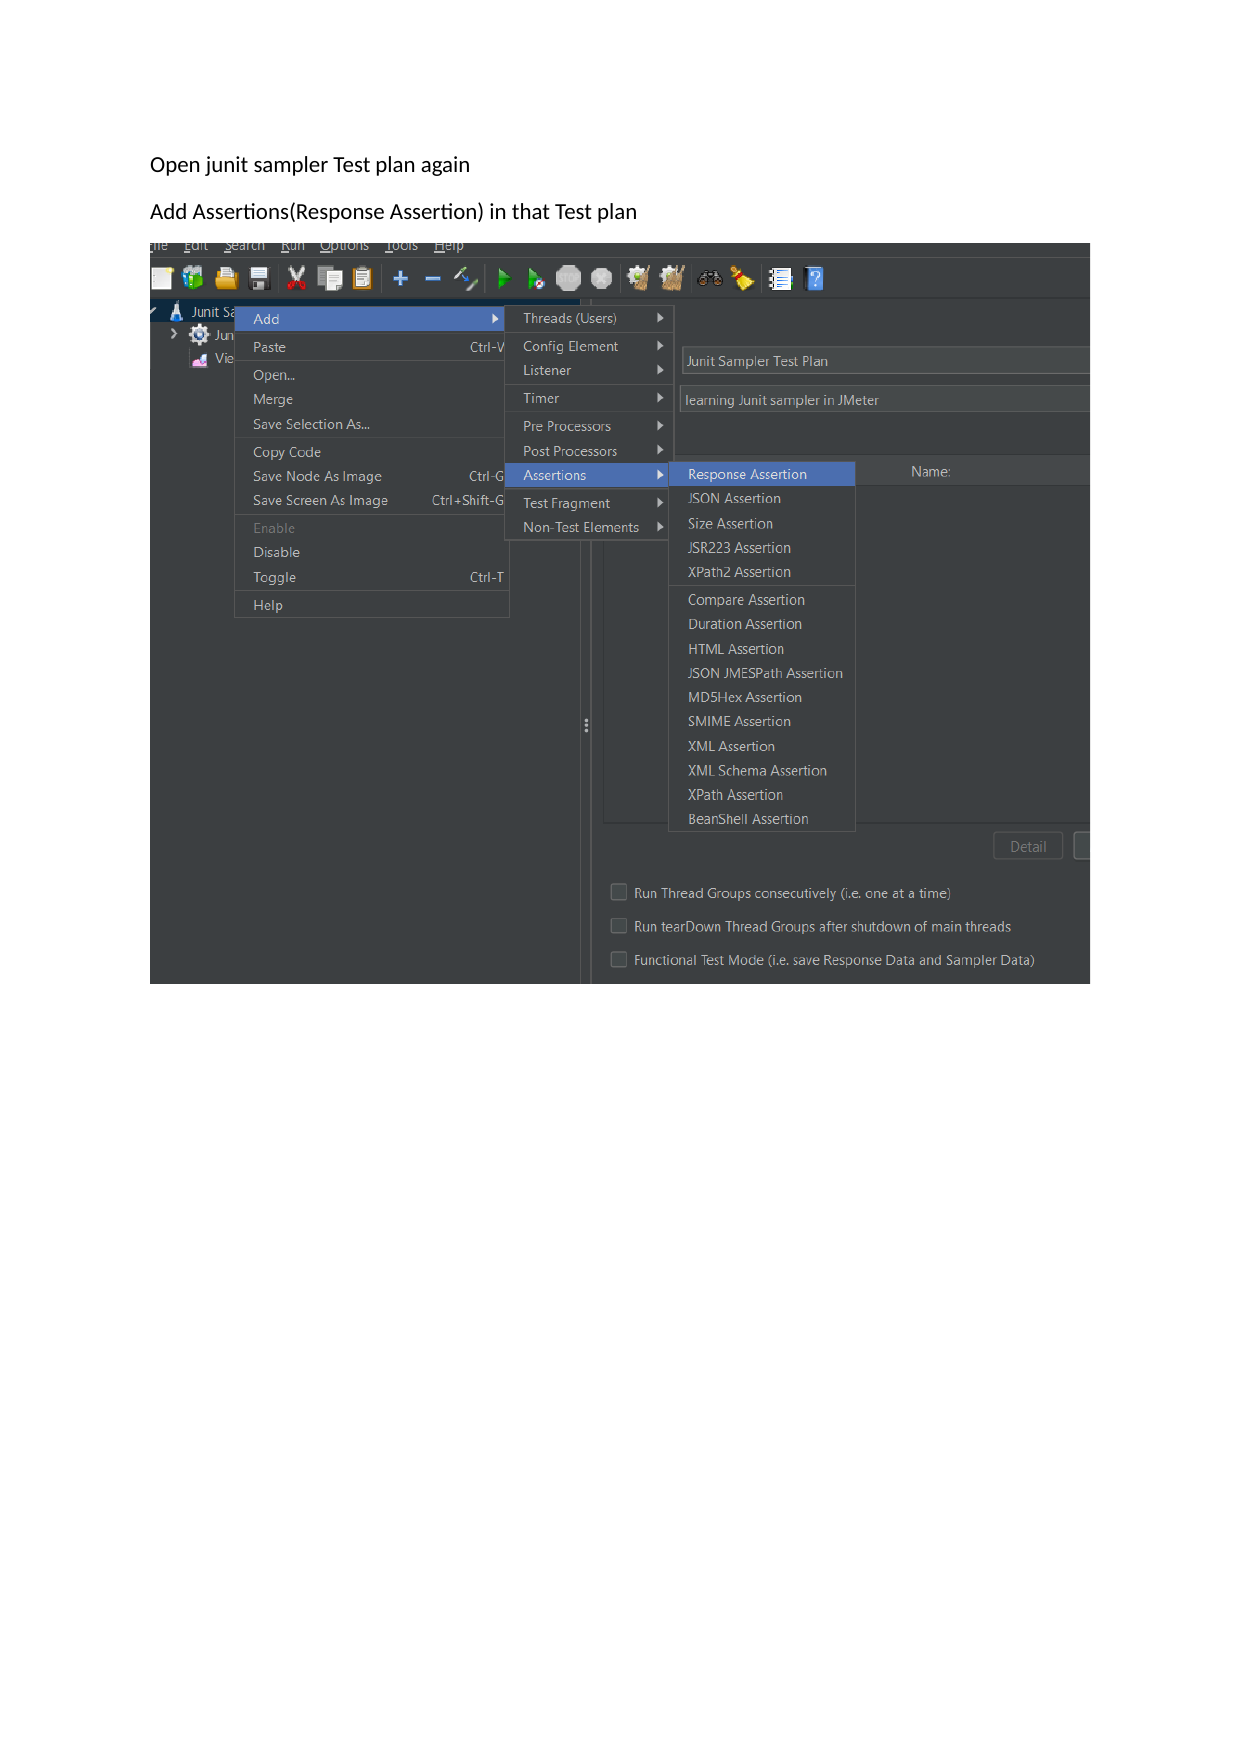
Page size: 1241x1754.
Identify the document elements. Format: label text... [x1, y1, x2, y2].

text Add Assertions(Response Assertion) in that Test plan [150, 197, 1090, 225]
picture [150, 243, 1091, 984]
text Open junit sampler Test plan again [150, 150, 1090, 178]
